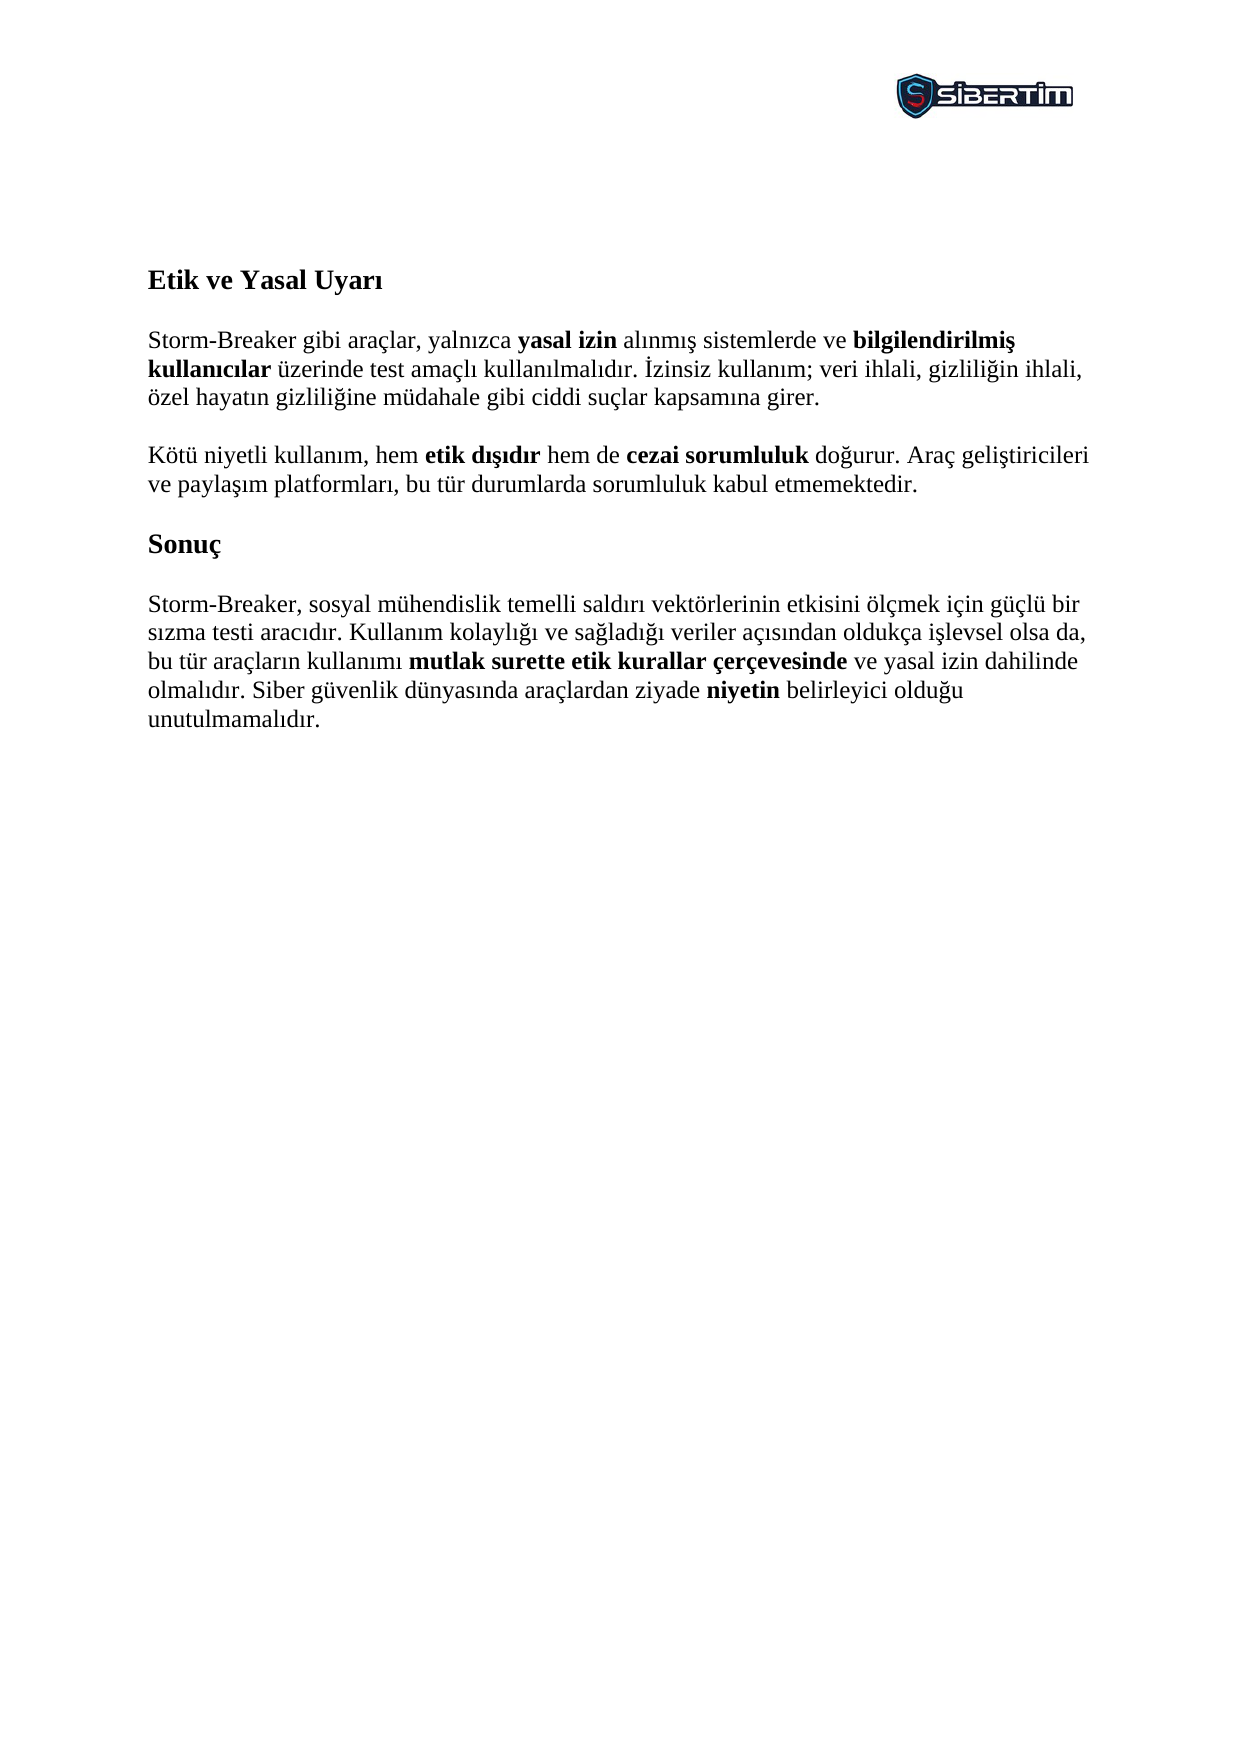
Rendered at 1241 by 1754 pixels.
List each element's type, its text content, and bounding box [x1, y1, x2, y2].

text Storm-Breaker gibi araçlar, yalnızca yasal izin alınmış sistemlerde ve bilgilendirilmiş kullanıcılar üzerinde test amaçlı kullanılmalıdır. İzinsiz kullanım; veri ihlali, gizliliğin ihlali, özel hayatın gizliliğine müdahale gibi ciddi suçlar kapsamına girer. [148, 325, 1093, 411]
text Etik ve Yasal Uyarı [148, 263, 1093, 296]
text Sonuç [148, 527, 1093, 559]
text Kötü niyetli kullanım, hem etik dışıdır hem de cezai sorumluluk doğurur. Araç geliştiricileri ve paylaşım platformları, bu tür durumlarda sorumluluk kabul etmemektedir. [148, 440, 1093, 498]
picture [893, 73, 1074, 119]
text Storm-Breaker, sosyal mühendislik temelli saldırı vektörlerinin etkisini ölçmek için güçlü bir sızma testi aracıdır. Kullanım kolaylığı ve sağladığı veriler açısından oldukça işlevsel olsa da, bu tür araçların kullanımı mutlak surette etik kurallar çerçevesinde ve yasal izin dahilinde olmalıdır. Siber güvenlik dünyasında araçlardan ziyade niyetin belirleyici olduğu unutulmamalıdır. [148, 589, 1093, 732]
